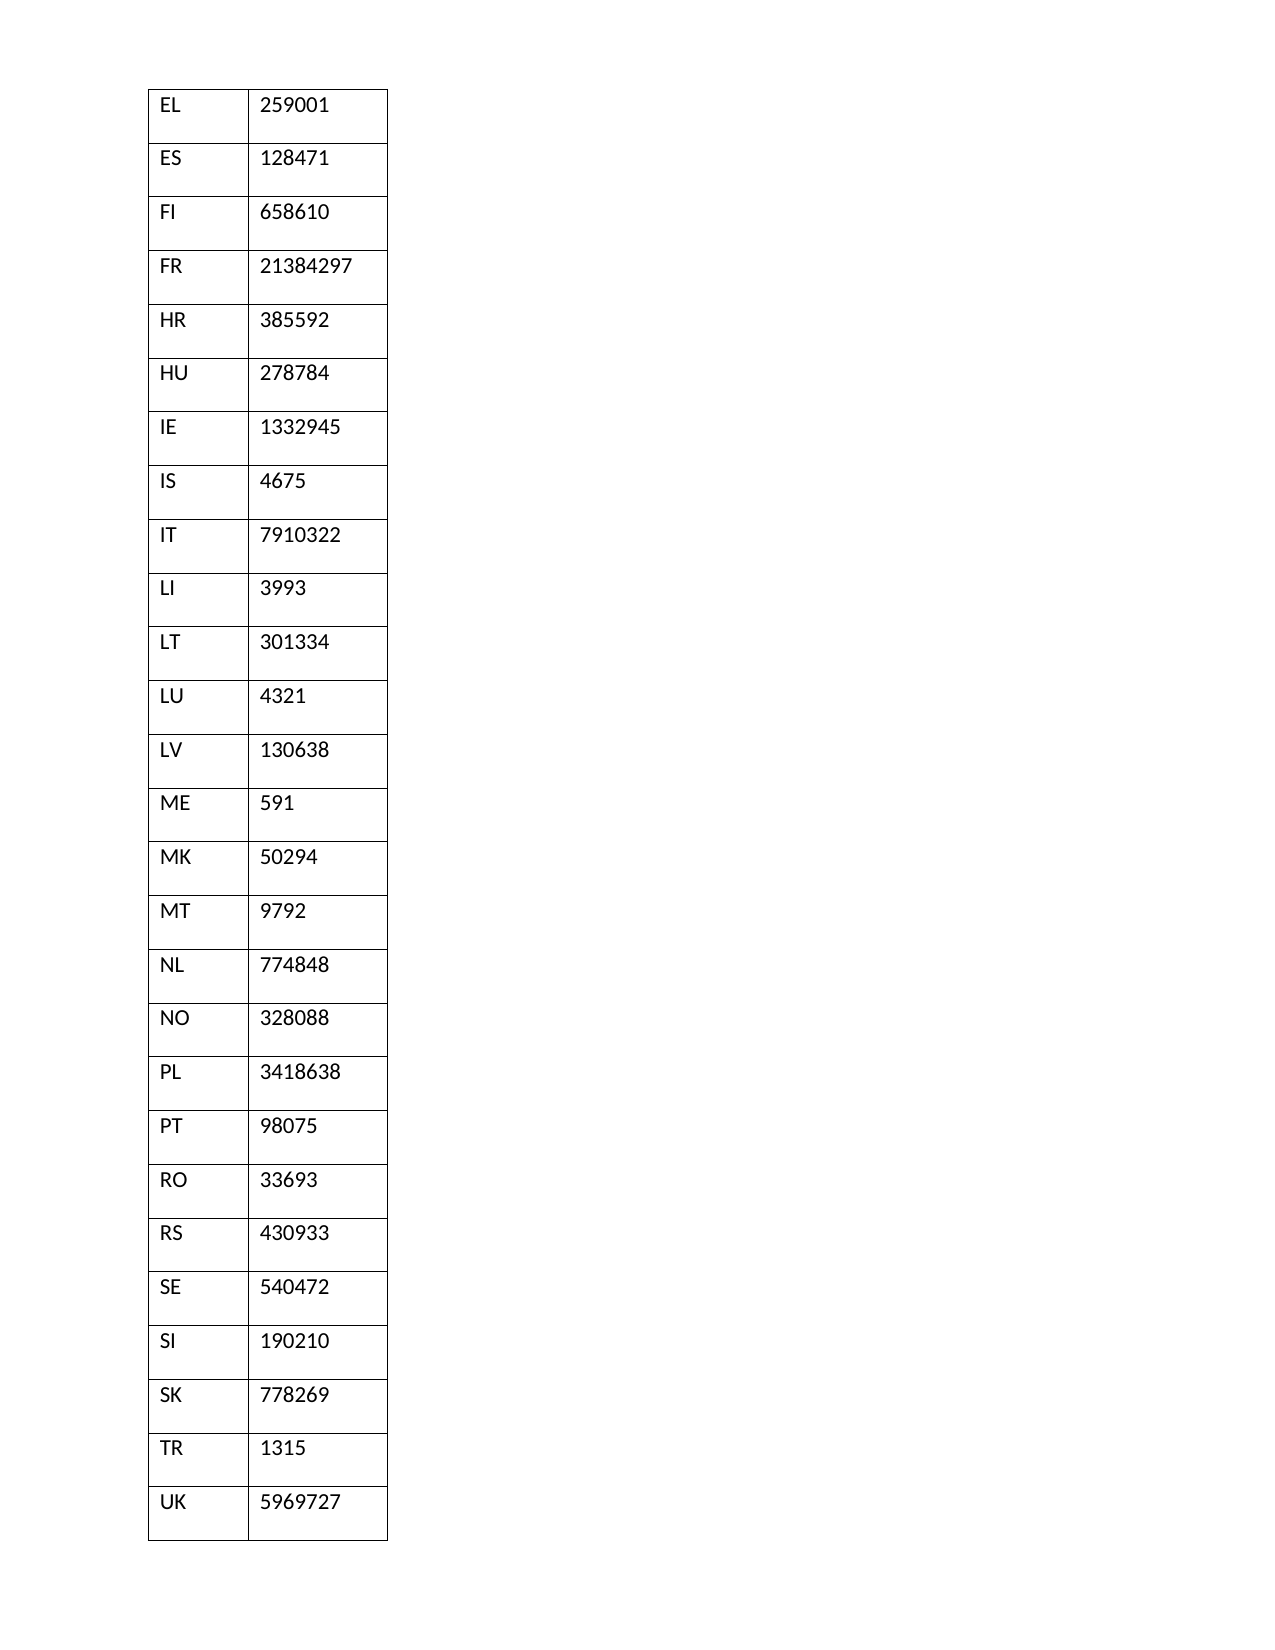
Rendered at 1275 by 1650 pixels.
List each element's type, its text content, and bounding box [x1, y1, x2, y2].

table_cell 385592 [249, 305, 387, 357]
table_cell 5969727 [249, 1487, 387, 1540]
table_cell 98075 [249, 1111, 387, 1164]
table_cell SE [149, 1272, 248, 1325]
table_cell 328088 [249, 1004, 387, 1056]
table_cell 3418638 [249, 1057, 387, 1110]
table_cell HU [149, 359, 248, 411]
table_cell MT [149, 896, 248, 949]
table_cell 7910322 [249, 520, 387, 572]
table_cell FI [149, 197, 248, 250]
table_cell 1315 [249, 1434, 387, 1486]
table_cell 591 [249, 789, 387, 841]
table_cell ES [149, 144, 248, 196]
table_cell 540472 [249, 1272, 387, 1325]
table_cell FR [149, 251, 248, 304]
table_cell LU [149, 681, 248, 734]
table_cell PL [149, 1057, 248, 1110]
table_cell LT [149, 627, 248, 680]
table_cell 430933 [249, 1219, 387, 1271]
table_cell 130638 [249, 735, 387, 787]
table_cell 278784 [249, 359, 387, 411]
table_cell NL [149, 950, 248, 1002]
table_cell TR [149, 1434, 248, 1486]
table_cell MK [149, 842, 248, 895]
table_cell PT [149, 1111, 248, 1164]
table_cell 4675 [249, 466, 387, 519]
table_cell 190210 [249, 1326, 387, 1379]
table_cell 658610 [249, 197, 387, 250]
table_cell 9792 [249, 896, 387, 949]
table_cell NO [149, 1004, 248, 1056]
table_cell UK [149, 1487, 248, 1540]
table_cell EL [149, 90, 248, 142]
table_cell 3993 [249, 574, 387, 626]
table_cell 50294 [249, 842, 387, 895]
table_cell 774848 [249, 950, 387, 1002]
table_cell 4321 [249, 681, 387, 734]
table_cell IS [149, 466, 248, 519]
table_cell 301334 [249, 627, 387, 680]
table_cell 128471 [249, 144, 387, 196]
table_cell IE [149, 412, 248, 465]
table_cell HR [149, 305, 248, 357]
table_cell LV [149, 735, 248, 787]
table_cell SK [149, 1380, 248, 1432]
table_cell 778269 [249, 1380, 387, 1432]
table_cell IT [149, 520, 248, 572]
table_cell RO [149, 1165, 248, 1217]
table_cell 259001 [249, 90, 387, 142]
table_cell SI [149, 1326, 248, 1379]
table_cell 33693 [249, 1165, 387, 1217]
table_cell 21384297 [249, 251, 387, 304]
table_cell ME [149, 789, 248, 841]
table_cell 1332945 [249, 412, 387, 465]
table_cell RS [149, 1219, 248, 1271]
table_cell LI [149, 574, 248, 626]
